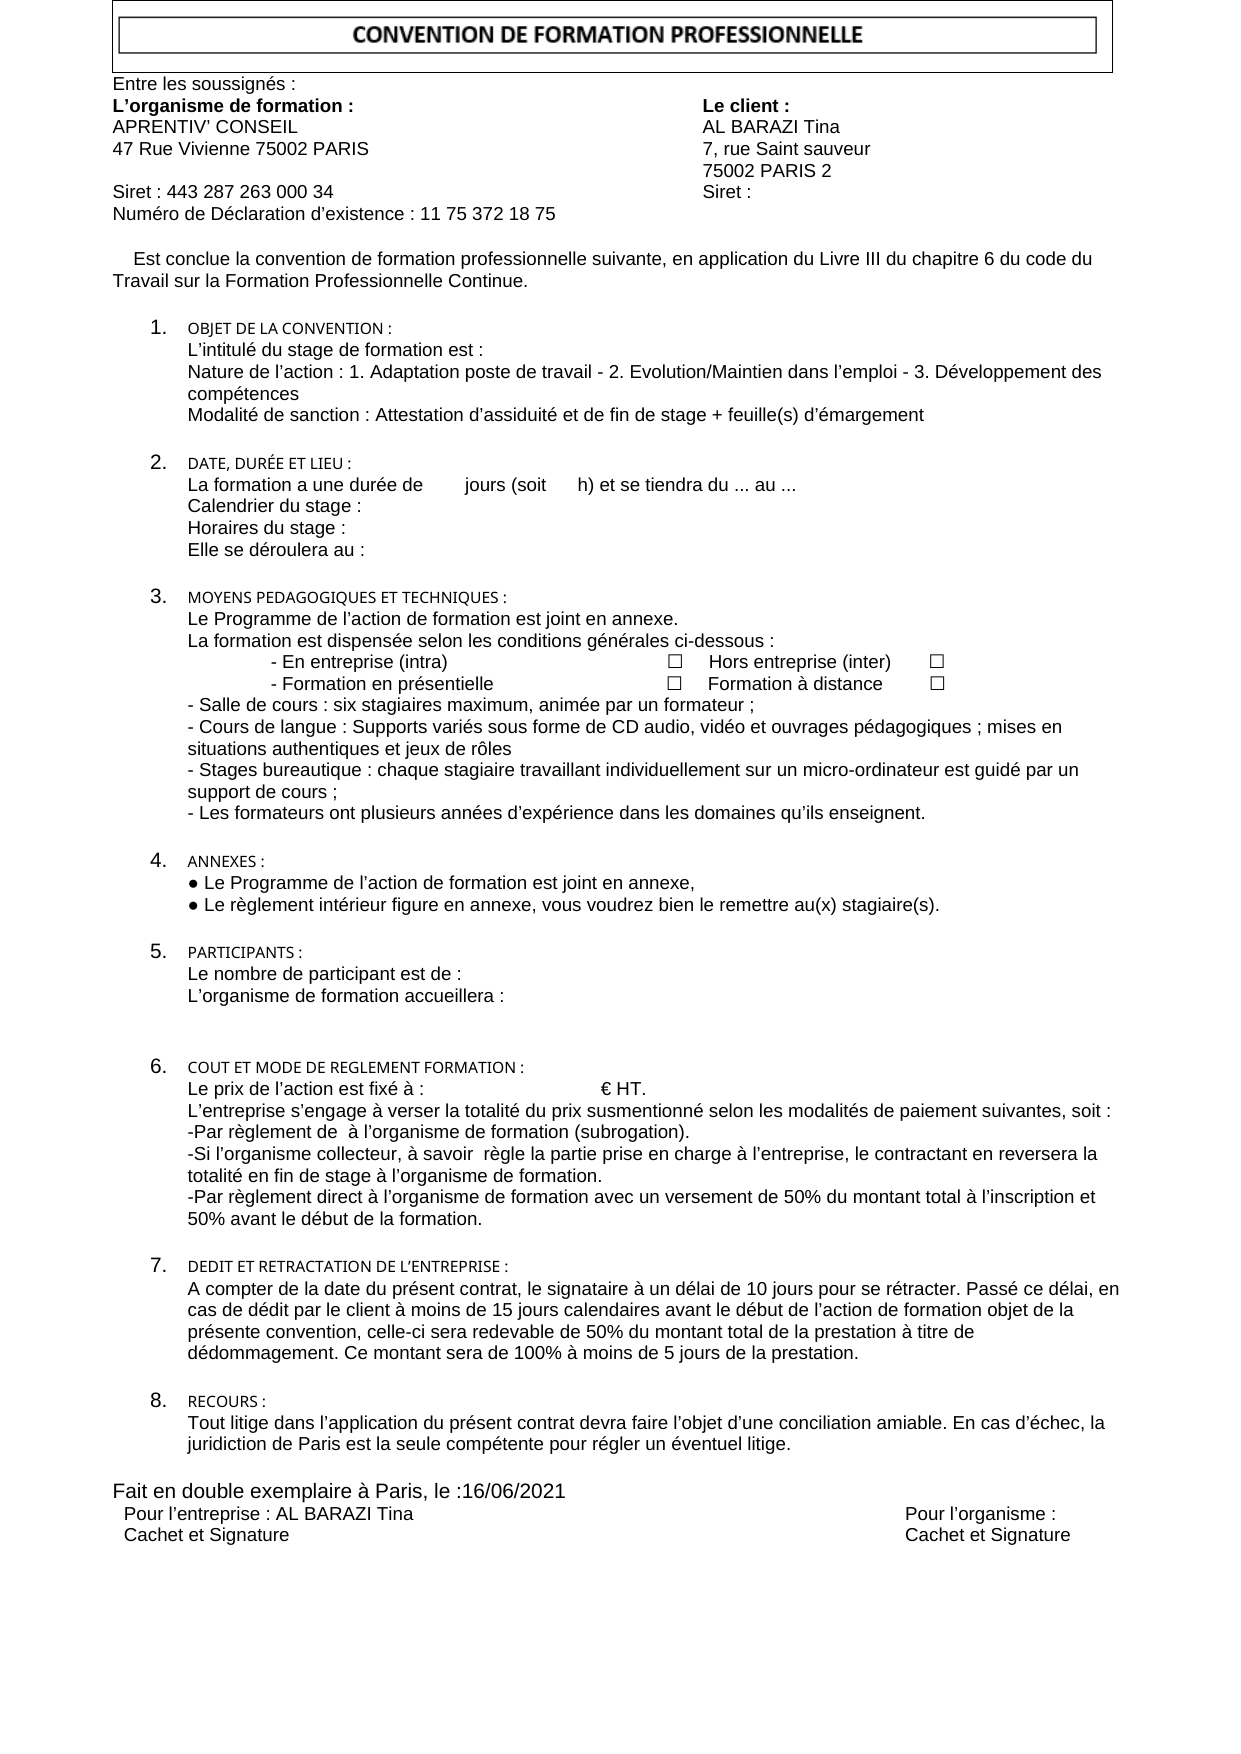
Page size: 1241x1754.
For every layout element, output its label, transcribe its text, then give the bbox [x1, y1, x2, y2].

text 47 Rue Vivienne 75002 PARIS 7, rue Saint sauveur [112, 138, 1128, 159]
text L’organisme de formation : Le client : [112, 95, 1128, 116]
text Est conclue la convention de formation professionnelle suivante, en application du Livre III du chapitre 6 du code du Travail sur la Formation Professionnelle Continue. [112, 248, 1128, 291]
list COUT ET MODE DE REGLEMENT FORMATION :Le prix de l’action est fixé à : € HT.L’entreprise s’engage à verser la totalité du prix susmentionné selon les modalités de paiement suivantes, soit :-Par règlement de à l’organisme de formation (subrogation).-Si l’organisme collecteur, à savoir règle la partie prise en charge à l’entreprise, le contractant en reversera la totalité en fin de stage à l’organisme de formation.-Par règlement direct à l’organisme de formation avec un versement de 50% du montant total à l’inscription et 50% avant le début de la formation. [150, 1054, 1128, 1229]
list OBJET DE LA CONVENTION :L’intitulé du stage de formation est : Nature de l’action : 1. Adaptation poste de travail - 2. Evolution/Maintien dans l’emploi - 3. Développement des compétencesModalité de sanction : Attestation d’assiduité et de fin de stage + feuille(s) d’émargement [150, 315, 1128, 426]
list ANNEXES :● Le Programme de l’action de formation est joint en annexe,● Le règlement intérieur figure en annexe, vous voudrez bien le remettre au(x) stagiaire(s). [150, 848, 1128, 915]
text Fait en double exemplaire à Paris, le :16/06/2021 [112, 1479, 1128, 1503]
table_header Pour l’organisme : [894, 1503, 1154, 1524]
list RECOURS :Tout litige dans l’application du présent contrat devra faire l’objet d’une conciliation amiable. En cas d’échec, la juridiction de Paris est la seule compétente pour régler un éventuel litige. [150, 1387, 1128, 1455]
table_cell Cachet et Signature [113, 1524, 894, 1546]
table_header Pour l’entreprise : AL BARAZI Tina [113, 1503, 894, 1524]
list DEDIT ET RETRACTATION DE L’ENTREPRISE :A compter de la date du présent contrat, le signataire à un délai de 10 jours pour se rétracter. Passé ce délai, en cas de dédit par le client à moins de 15 jours calendaires avant le début de l’action de formation objet de la présente convention, celle-ci sera redevable de 50% du montant total de la prestation à titre de dédommagement. Ce montant sera de 100% à moins de 5 jours de la prestation. [150, 1253, 1128, 1363]
text Siret : 443 287 263 000 34 Siret : [112, 181, 1128, 202]
text 75002 PARIS 2 [112, 159, 1128, 181]
list PARTICIPANTS :Le nombre de participant est de : L’organisme de formation accueillera : [150, 939, 1128, 1030]
table_cell Cachet et Signature [894, 1524, 1154, 1546]
text APRENTIV’ CONSEIL AL BARAZI Tina [112, 116, 1128, 138]
list MOYENS PEDAGOGIQUES ET TECHNIQUES :Le Programme de l’action de formation est joint en annexe.La formation est dispensée selon les conditions générales ci-dessous : - En entreprise (intra) ☐ Hors entreprise (inter) ☐ - Formation en présentielle ☐ Formation à distance ☐- Salle de cours : six stagiaires maximum, animée par un formateur ;- Cours de langue : Supports variés sous forme de CD audio, vidéo et ouvrages pédagogiques ; mises en situations authentiques et jeux de rôles- Stages bureautique : chaque stagiaire travaillant individuellement sur un micro-ordinateur est guidé par un support de cours ;- Les formateurs ont plusieurs années d’expérience dans les domaines qu’ils enseignent. [150, 584, 1128, 824]
picture [113, 1, 1112, 72]
text Entre les soussignés : [112, 24, 1128, 95]
text Numéro de Déclaration d’existence : 11 75 372 18 75 [112, 202, 1128, 224]
list DATE, DURÉE ET LIEU :La formation a une durée de jours (soit h) et se tiendra du ... au ...Calendrier du stage : Horaires du stage : Elle se déroulera au : [150, 449, 1128, 560]
